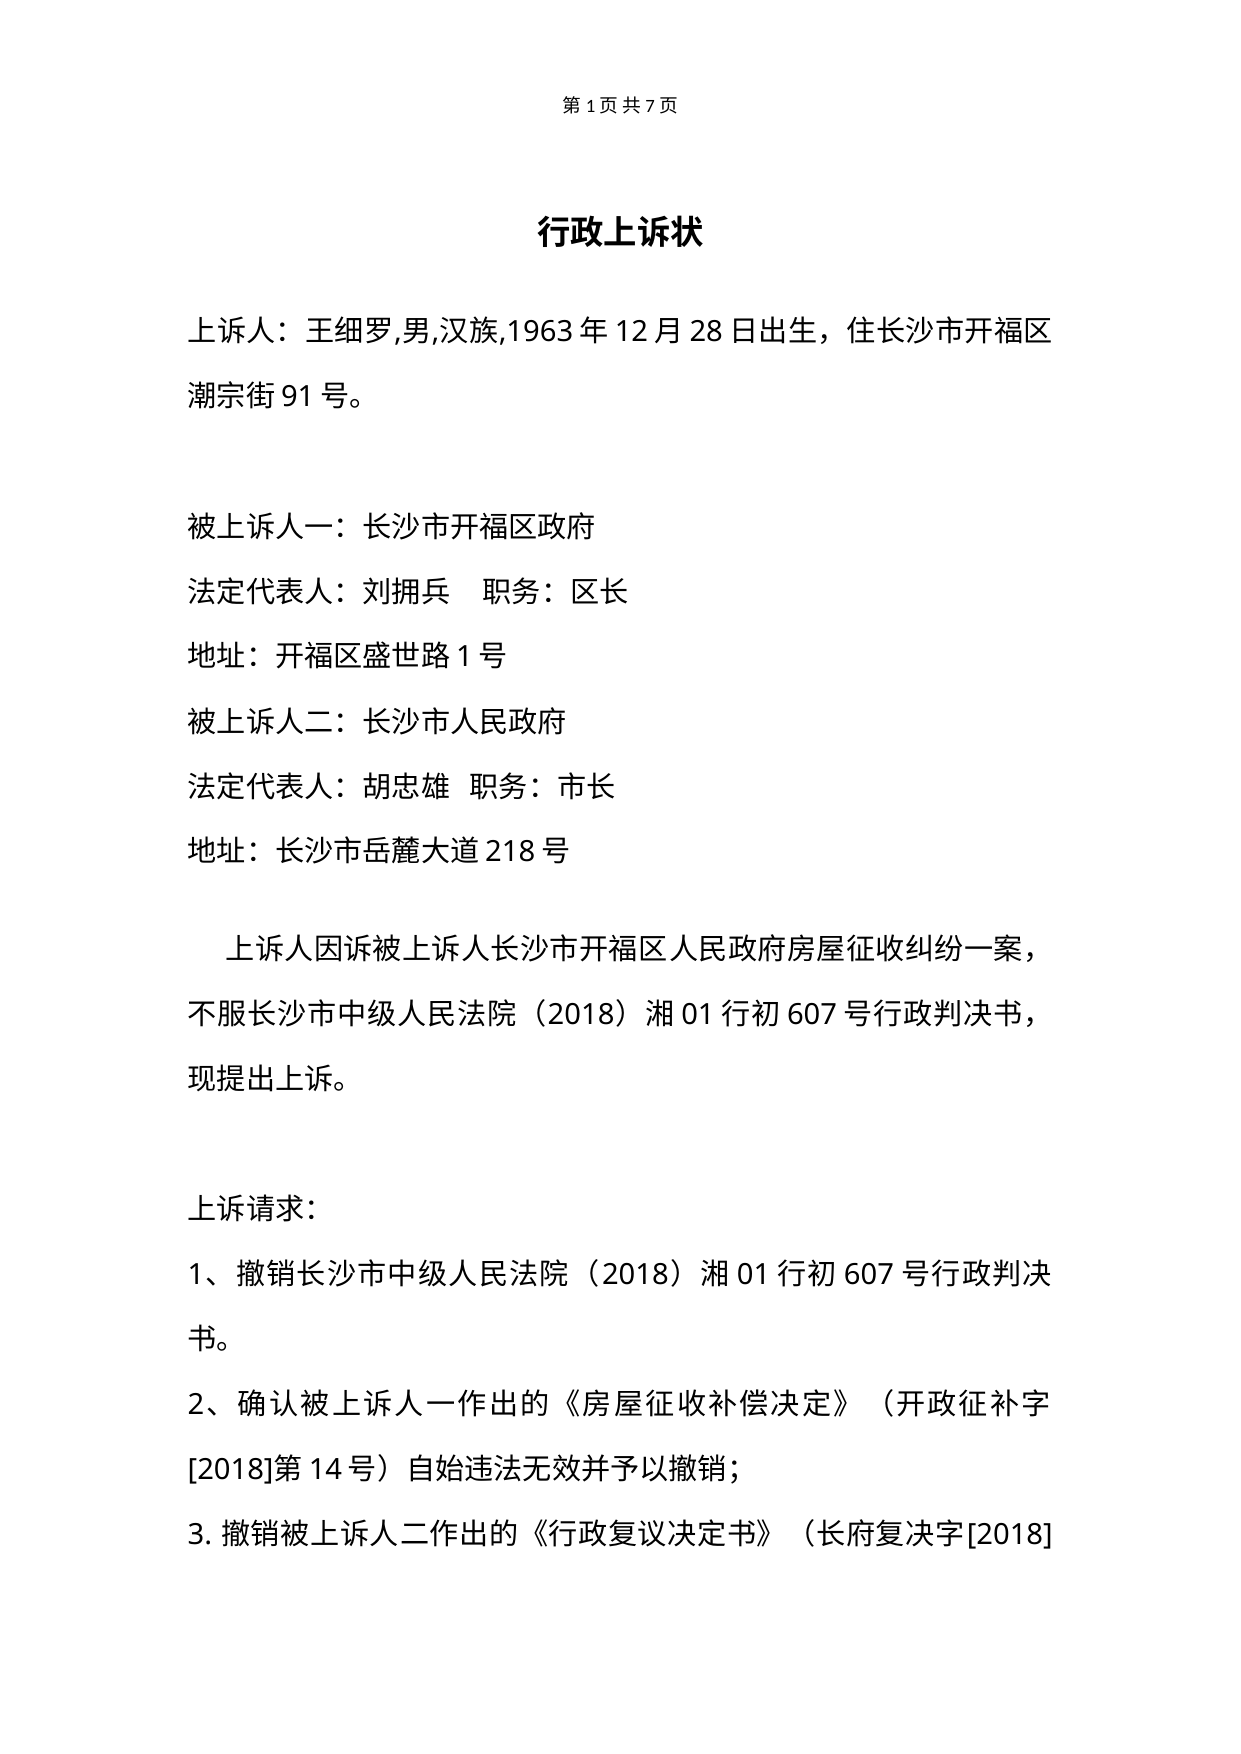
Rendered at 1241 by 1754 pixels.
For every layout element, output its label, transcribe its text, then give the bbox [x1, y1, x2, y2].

text 2、确认被上诉人一作出的《房屋征收补偿决定》（开政征补字[2018]第14号）自始违法无效并予以撤销； [187, 1369, 1053, 1499]
text 地址：开福区盛世路1号 [187, 622, 1053, 687]
text 法定代表人：胡忠雄 职务：市长 [187, 752, 1053, 817]
text 上诉人因诉被上诉人长沙市开福区人民政府房屋征收纠纷一案，不服长沙市中级人民法院（2018）湘01行初607号行政判决书，现提出上诉。 [187, 914, 1053, 1109]
text 被上诉人一：长沙市开福区政府 [187, 492, 1053, 557]
text 被上诉人二：长沙市人民政府 [187, 687, 1053, 752]
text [187, 1499, 1053, 1564]
text 1、撤销长沙市中级人民法院（2018）湘01行初607号行政判决书。 [187, 1239, 1053, 1369]
text 上诉请求： [187, 1174, 1053, 1239]
text 法定代表人：刘拥兵 职务：区长 [187, 557, 1053, 622]
text 上诉人：王细罗,男,汉族,1963年12月28日出生，住长沙市开福区潮宗街91号。 [187, 297, 1053, 427]
subtitle 行政上诉状 [187, 197, 1053, 262]
text 地址：长沙市岳麓大道218号 [187, 817, 1053, 882]
